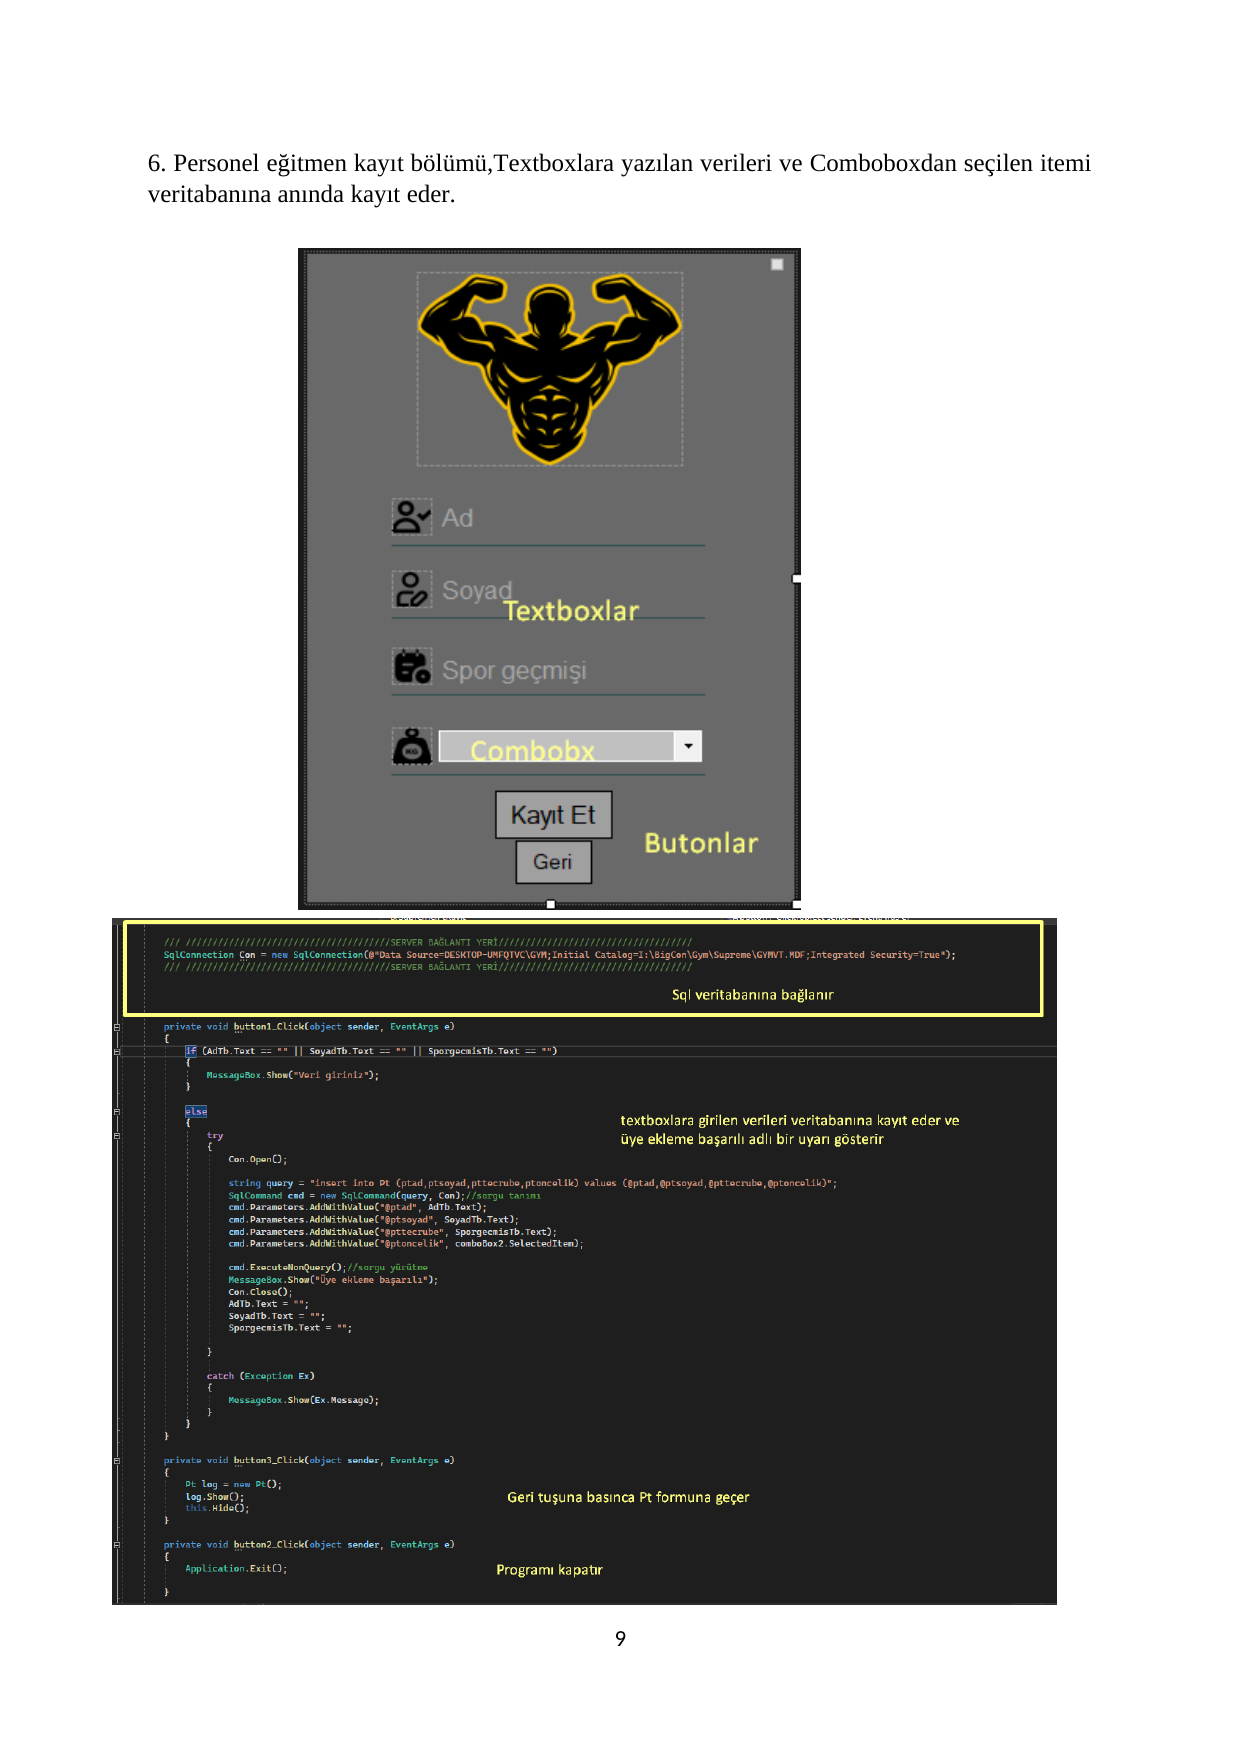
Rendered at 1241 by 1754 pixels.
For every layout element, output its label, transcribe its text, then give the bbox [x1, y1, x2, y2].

picture [298, 248, 801, 910]
text 6. Personel eğitmen kayıt bölümü,Textboxlara yazılan verileri ve Comboboxdan seçilen itemi veritabanına anında kayıt eder. [148, 148, 1093, 207]
picture [112, 918, 1057, 1605]
